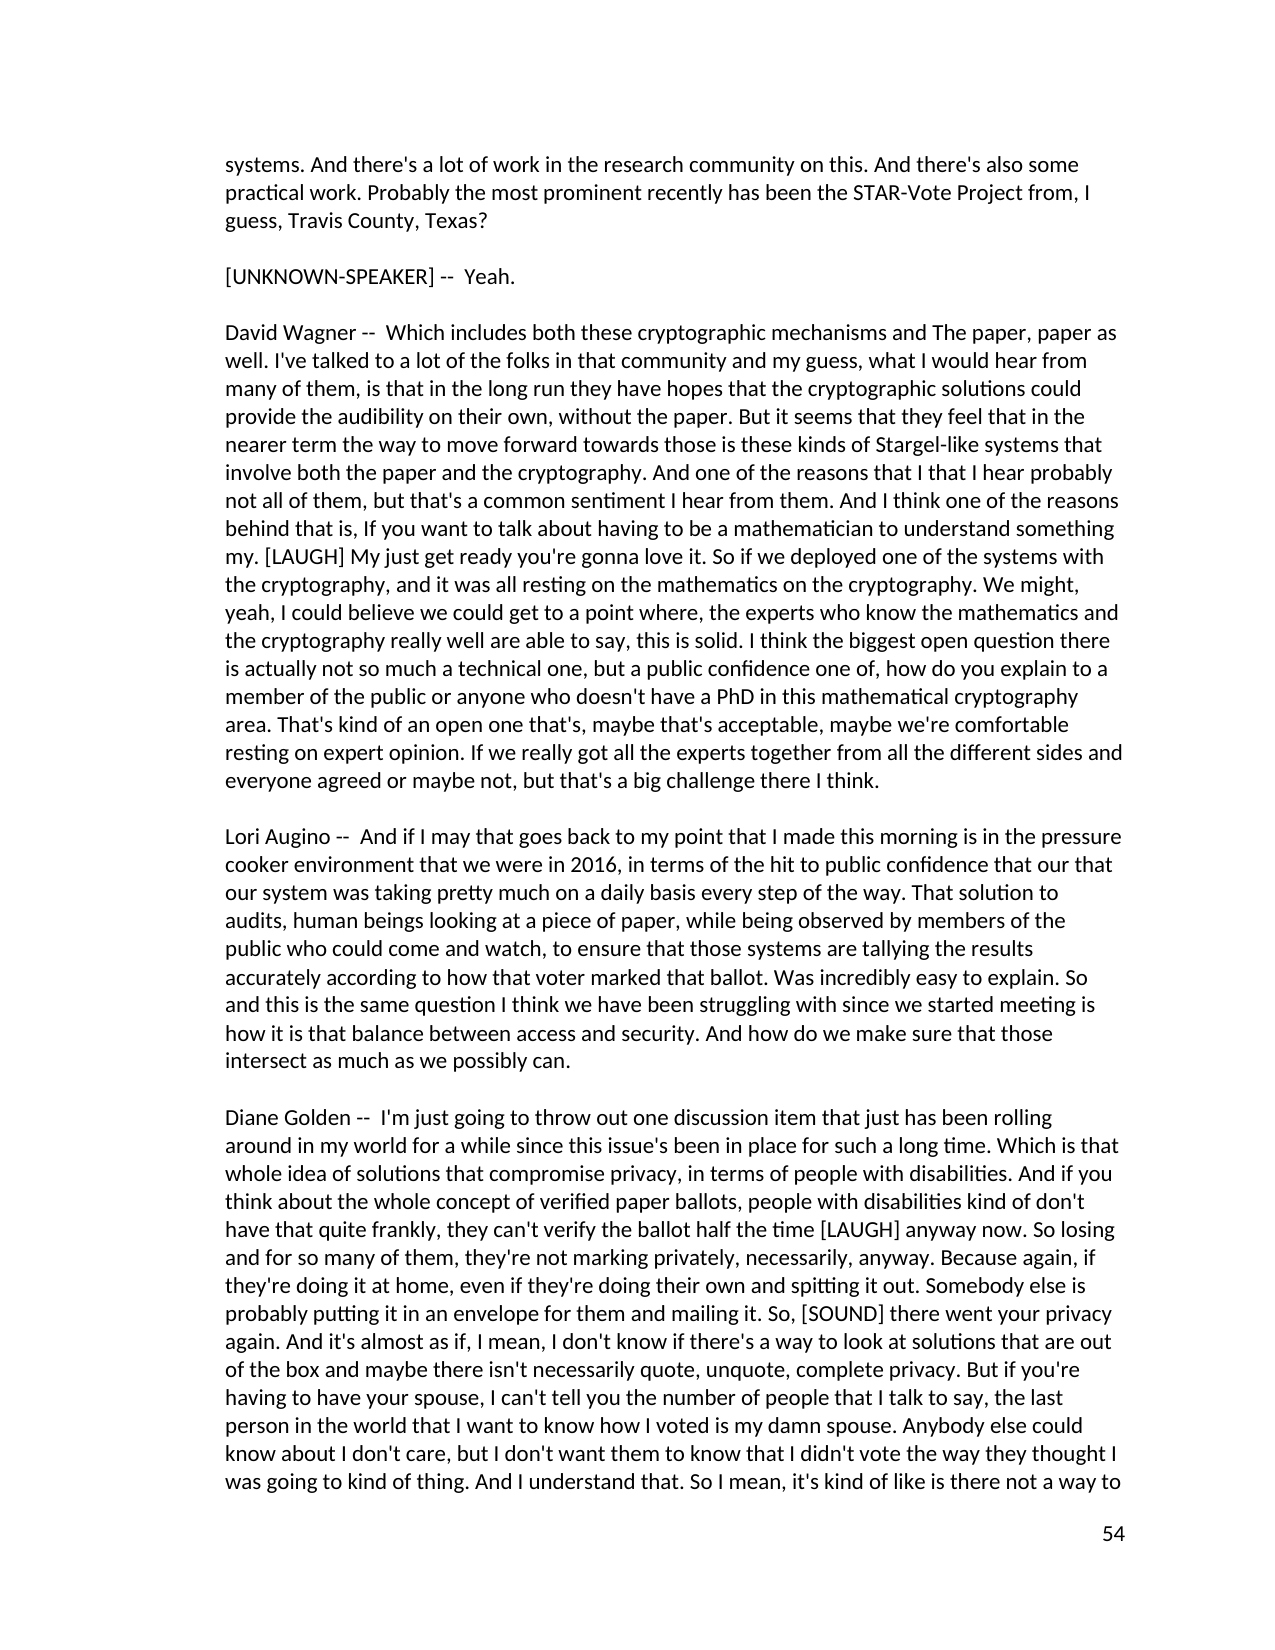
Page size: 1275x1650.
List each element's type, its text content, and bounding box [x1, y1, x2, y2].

text [UNKNOWN-SPEAKER] -- Yeah. [225, 262, 1125, 290]
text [225, 150, 1125, 234]
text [225, 1103, 1125, 1495]
text David Wagner -- Which includes both these cryptographic mechanisms and The paper, paper as well. I've talked to a lot of the folks in that community and my guess, what I would hear from many of them, is that in the long run they have hopes that the cryptographic solutions could provide the audibility on their own, without the paper. But it seems that they feel that in the nearer term the way to move forward towards those is these kinds of Stargel-like systems that involve both the paper and the cryptography. And one of the reasons that I that I hear probably not all of them, but that's a common sentiment I hear from them. And I think one of the reasons behind that is, If you want to talk about having to be a mathematician to understand something my. [LAUGH] My just get ready you're gonna love it. So if we deployed one of the systems with the cryptography, and it was all resting on the mathematics on the cryptography. We might, yeah, I could believe we could get to a point where, the experts who know the mathematics and the cryptography really well are able to say, this is solid. I think the biggest open question there is actually not so much a technical one, but a public confidence one of, how do you explain to a member of the public or anyone who doesn't have a PhD in this mathematical cryptography area. That's kind of an open one that's, maybe that's acceptable, maybe we're comfortable resting on expert opinion. If we really got all the experts together from all the different sides and everyone agreed or maybe not, but that's a big challenge there I think. [225, 318, 1125, 794]
text Lori Augino -- And if I may that goes back to my point that I made this morning is in the pressure cooker environment that we were in 2016, in terms of the hit to public confidence that our that our system was taking pretty much on a daily basis every step of the way. That solution to audits, human beings looking at a piece of paper, while being observed by members of the public who could come and watch, to ensure that those systems are tallying the results accurately according to how that voter marked that ballot. Was incredibly easy to explain. So and this is the same question I think we have been struggling with since we started meeting is how it is that balance between access and security. And how do we make sure that those intersect as much as we possibly can. [225, 822, 1125, 1075]
